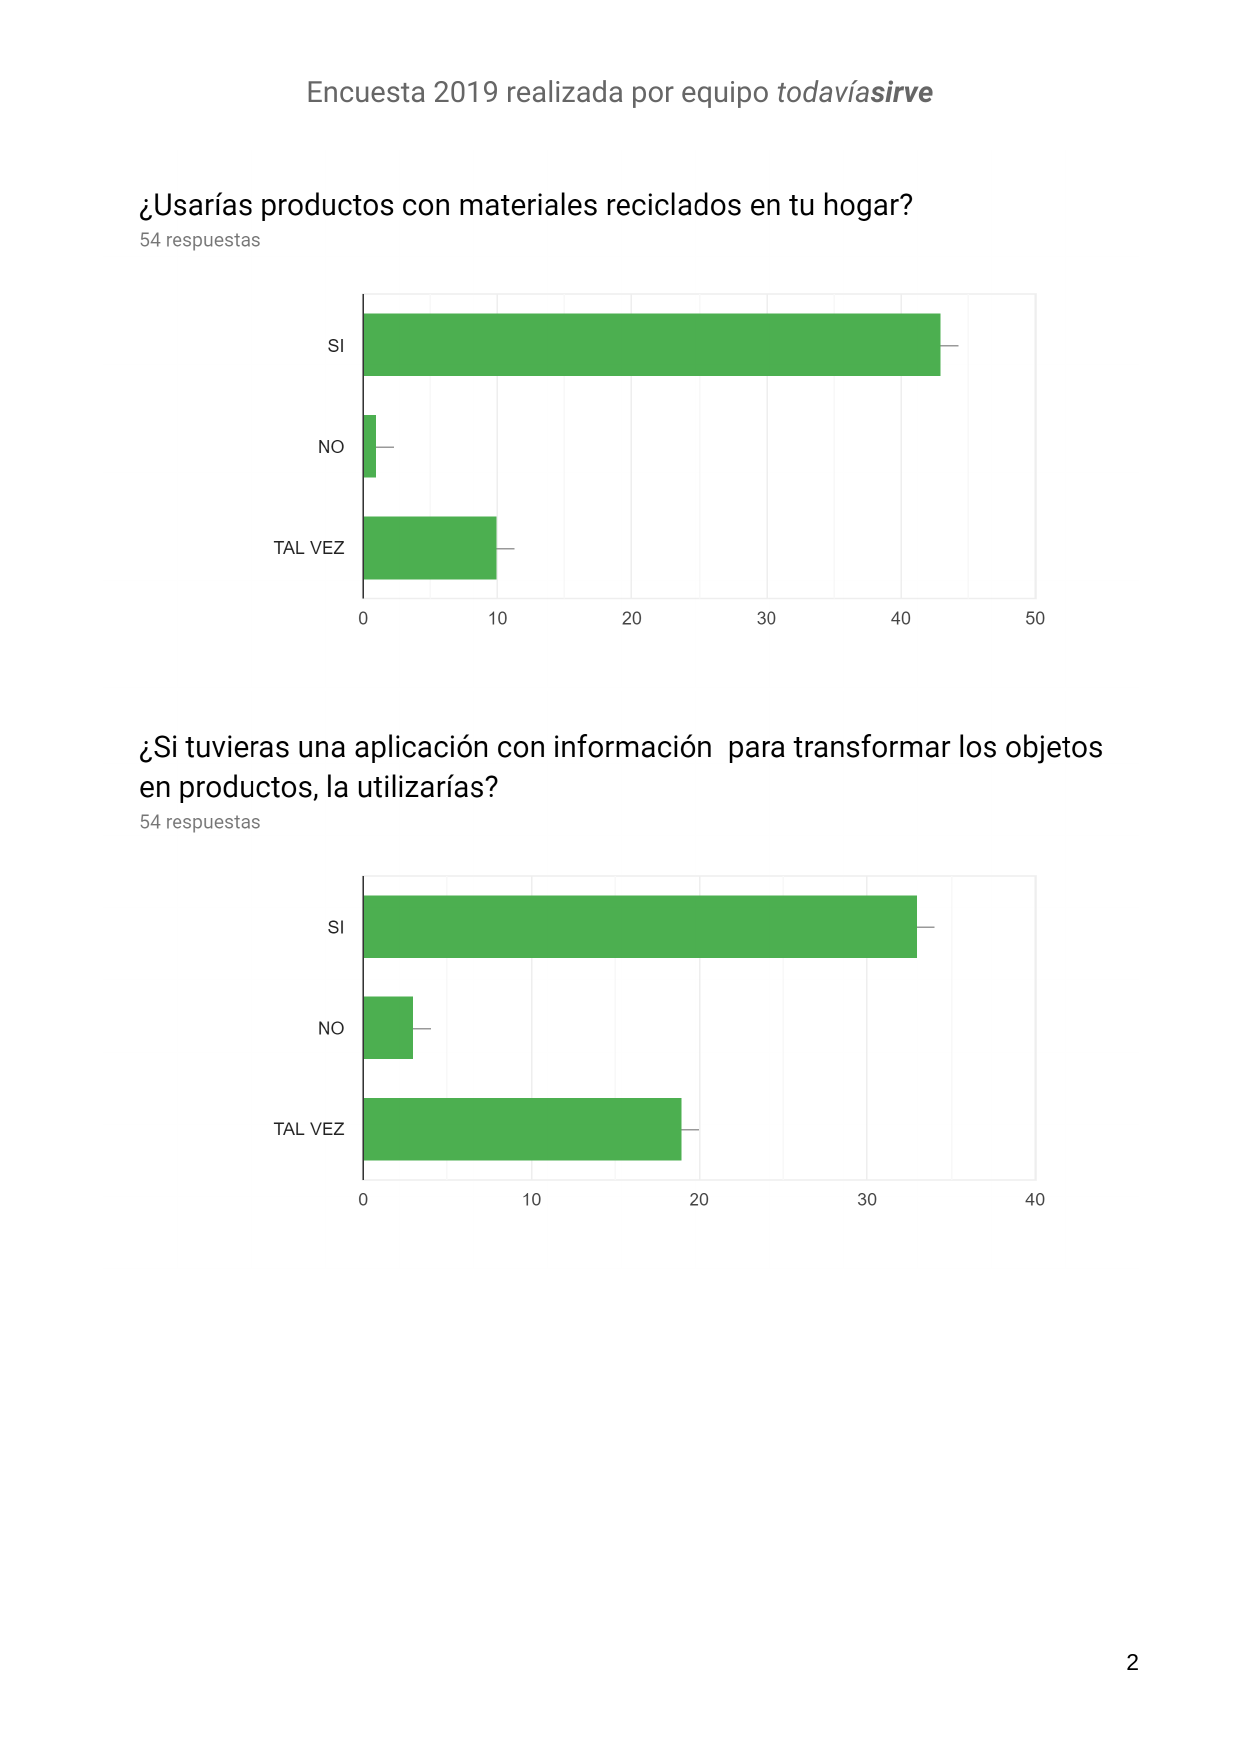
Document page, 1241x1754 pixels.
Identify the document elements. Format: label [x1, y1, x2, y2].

picture [103, 691, 1140, 1269]
picture [103, 150, 1140, 688]
